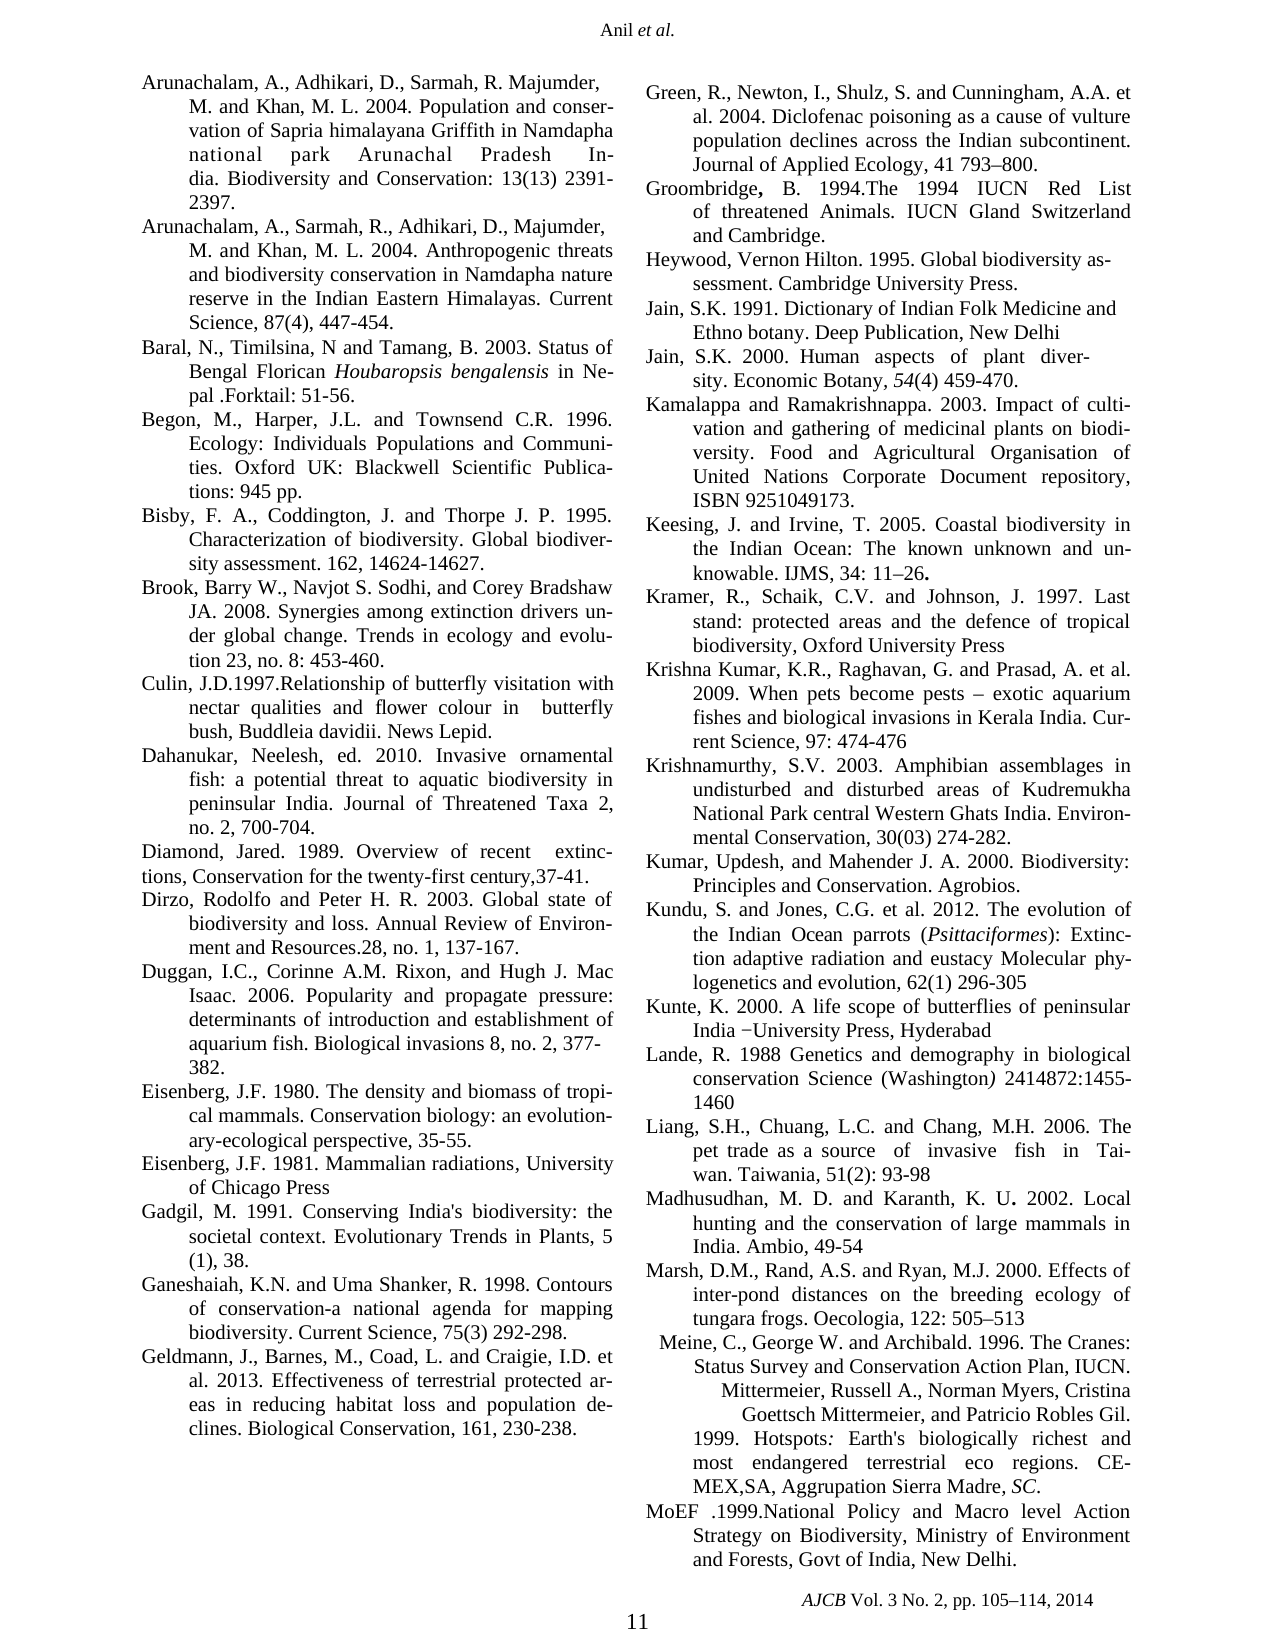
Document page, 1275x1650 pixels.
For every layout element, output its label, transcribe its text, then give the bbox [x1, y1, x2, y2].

text Diamond, Jared. 1989. Overview of recent extinc- tions, Conservation for the twenty-first century,37-41. [141, 839, 613, 888]
text Kumar, Updesh, and Mahender J. A. 2000. Biodiversity: Principles and Conservation. Agrobios. [646, 849, 1130, 897]
text Kramer, R., Schaik, C.V. and Johnson, J. 1997. Last stand: protected areas and the defence of tropical biodiversity, Oxford University Press [646, 584, 1131, 657]
text Krishna Kumar, K.R., Raghavan, G. and Prasad, A. et al. 2009. When pets become pests – exotic aquarium fishes and biological invasions in Kerala India. Cur- rent Science, 97: 474-476 [646, 657, 1131, 753]
text Arunachalam, A., Sarmah, R., Adhikari, D., Majumder, [141, 214, 618, 238]
text 382. [188, 1055, 618, 1079]
text Culin, J.D.1997.Relationship of butterfly visitation with nectar qualities and flower colour in butterfly bush, Buddleia davidii. News Lepid. [141, 672, 614, 743]
text Liang, S.H., Chuang, L.C. and Chang, M.H. 2006. The pet trade as a source of invasive fish in Tai- wan. Taiwania, 51(2): 93-98 [646, 1114, 1131, 1186]
text Kunte, K. 2000. A life scope of butterflies of peninsular India −University Press, Hyderabad [646, 994, 1131, 1042]
text Jain, S.K. 2000. Human aspects of plant diver- sity. Economic Botany, 54(4) 459-470. [646, 344, 1125, 392]
text Eisenberg, J.F. 1981. Mammalian radiations, University of Chicago Press [141, 1152, 614, 1199]
text M. and Khan, M. L. 2004. Anthropogenic threats and biodiversity conservation in Namdapha nature reserve in the Indian Eastern Himalayas. Current Science, 87(4), 447-454. [188, 238, 614, 334]
text Heywood, Vernon Hilton. 1995. Global biodiversity as- sessment. Cambridge University Press. [646, 247, 1125, 295]
text Begon, M., Harper, J.L. and Townsend C.R. 1996. Ecology: Individuals Populations and Communi- ties. Oxford UK: Blackwell Scientific Publica- tions: 945 pp. [141, 407, 613, 503]
text Marsh, D.M., Rand, A.S. and Ryan, M.J. 2000. Effects of inter-pond distances on the breeding ecology of tungara frogs. Oecologia, 122: 505–513 [646, 1259, 1131, 1329]
text Keesing, J. and Irvine, T. 2005. Coastal biodiversity in the Indian Ocean: The known unknown and un- knowable. IJMS, 34: 11–26. [646, 512, 1131, 584]
text Lande, R. 1988 Genetics and demography in biological conservation Science (Washington) 2414872:1455- 1460 [646, 1042, 1132, 1114]
text Arunachalam, A., Adhikari, D., Sarmah, R. Majumder, [141, 70, 618, 94]
text Geldmann, J., Barnes, M., Coad, L. and Craigie, I.D. et al. 2013. Effectiveness of terrestrial protected ar- eas in reducing habitat loss and population de- clines. Biological Conservation, 161, 230-238. [141, 1344, 613, 1440]
text Dahanukar, Neelesh, ed. 2010. Invasive ornamental fish: a potential threat to aquatic biodiversity in peninsular India. Journal of Threatened Taxa 2, no. 2, 700-704. [141, 743, 614, 839]
text Groombridge, B. 1994.The 1994 IUCN Red List of threatened Animals. IUCN Gland Switzerland and Cambridge. [646, 176, 1131, 247]
text Krishnamurthy, S.V. 2003. Amphibian assemblages in undisturbed and disturbed areas of Kudremukha National Park central Western Ghats India. Environ- mental Conservation, 30(03) 274-282. [646, 753, 1131, 849]
text Jain, S.K. 1991. Dictionary of Indian Folk Medicine and Ethno botany. Deep Publication, New Delhi [646, 296, 1125, 344]
text Ganeshaiah, K.N. and Uma Shanker, R. 1998. Contours of conservation-a national agenda for mapping biodiversity. Current Science, 75(3) 292-298. [141, 1272, 614, 1344]
text Baral, N., Timilsina, N and Tamang, B. 2003. Status of Bengal Florican Houbaropsis bengalensis in Ne- pal .Forktail: 51-56. [141, 334, 614, 407]
text Eisenberg, J.F. 1980. The density and biomass of tropi- cal mammals. Conservation biology: an evolution- ary-ecological perspective, 35-55. [141, 1079, 613, 1152]
text MoEF .1999.National Policy and Macro level Action Strategy on Biodiversity, Ministry of Environment and Forests, Govt of India, New Delhi. [646, 1498, 1131, 1571]
text 1999. Hotspots: Earth's biologically richest and most endangered terrestrial eco regions. CE- MEX,SA, Aggrupation Sierra Madre, SC. [693, 1426, 1131, 1498]
text M. and Khan, M. L. 2004. Population and conser- vation of Sapria himalayana Griffith in Namdapha national park Arunachal Pradesh In- dia. Biodiversity and Conservation: 13(13) 2391- 2397. [188, 94, 614, 214]
text Green, R., Newton, I., Shulz, S. and Cunningham, A.A. et al. 2004. Diclofenac poisoning as a cause of vulture population declines across the Indian subcontinent. Journal of Applied Ecology, 41 793–800. [646, 80, 1131, 176]
text Dirzo, Rodolfo and Peter H. R. 2003. Global state of biodiversity and loss. Annual Review of Environ- ment and Resources.28, no. 1, 137-167. [141, 888, 613, 959]
text Bisby, F. A., Coddington, J. and Thorpe J. P. 1995. Characterization of biodiversity. Global biodiver- sity assessment. 162, 14624-14627. [141, 503, 613, 575]
text Gadgil, M. 1991. Conserving India's biodiversity: the societal context. Evolutionary Trends in Plants, 5 (1), 38. [141, 1199, 613, 1272]
text Meine, C., George W. and Archibald. 1996. The Cranes: Status Survey and Conservation Action Plan, IUCN. Mittermeier, Russell A., Norman Myers, Cristina Goettsch Mittermeier, and Patricio Robles Gil. [646, 1330, 1131, 1426]
text Brook, Barry W., Navjot S. Sodhi, and Corey Bradshaw JA. 2008. Synergies among extinction drivers un- der global change. Trends in ecology and evolu- tion 23, no. 8: 453-460. [141, 575, 613, 672]
text Madhusudhan, M. D. and Karanth, K. U. 2002. Local hunting and the conservation of large mammals in India. Ambio, 49-54 [646, 1186, 1131, 1258]
text Duggan, I.C., Corinne A.M. Rixon, and Hugh J. Mac Isaac. 2006. Popularity and propagate pressure: determinants of introduction and establishment of aquarium fish. Biological invasions 8, no. 2, 377- [141, 959, 614, 1055]
text Kundu, S. and Jones, C.G. et al. 2012. The evolution of the Indian Ocean parrots (Psittaciformes): Extinc- tion adaptive radiation and eustacy Molecular phy- logenetics and evolution, 62(1) 296-305 [646, 897, 1132, 994]
text Kamalappa and Ramakrishnappa. 2003. Impact of culti- vation and gathering of medicinal plants on biodi- versity. Food and Agricultural Organisation of United Nations Corporate Document repository, ISBN 9251049173. [646, 392, 1131, 512]
